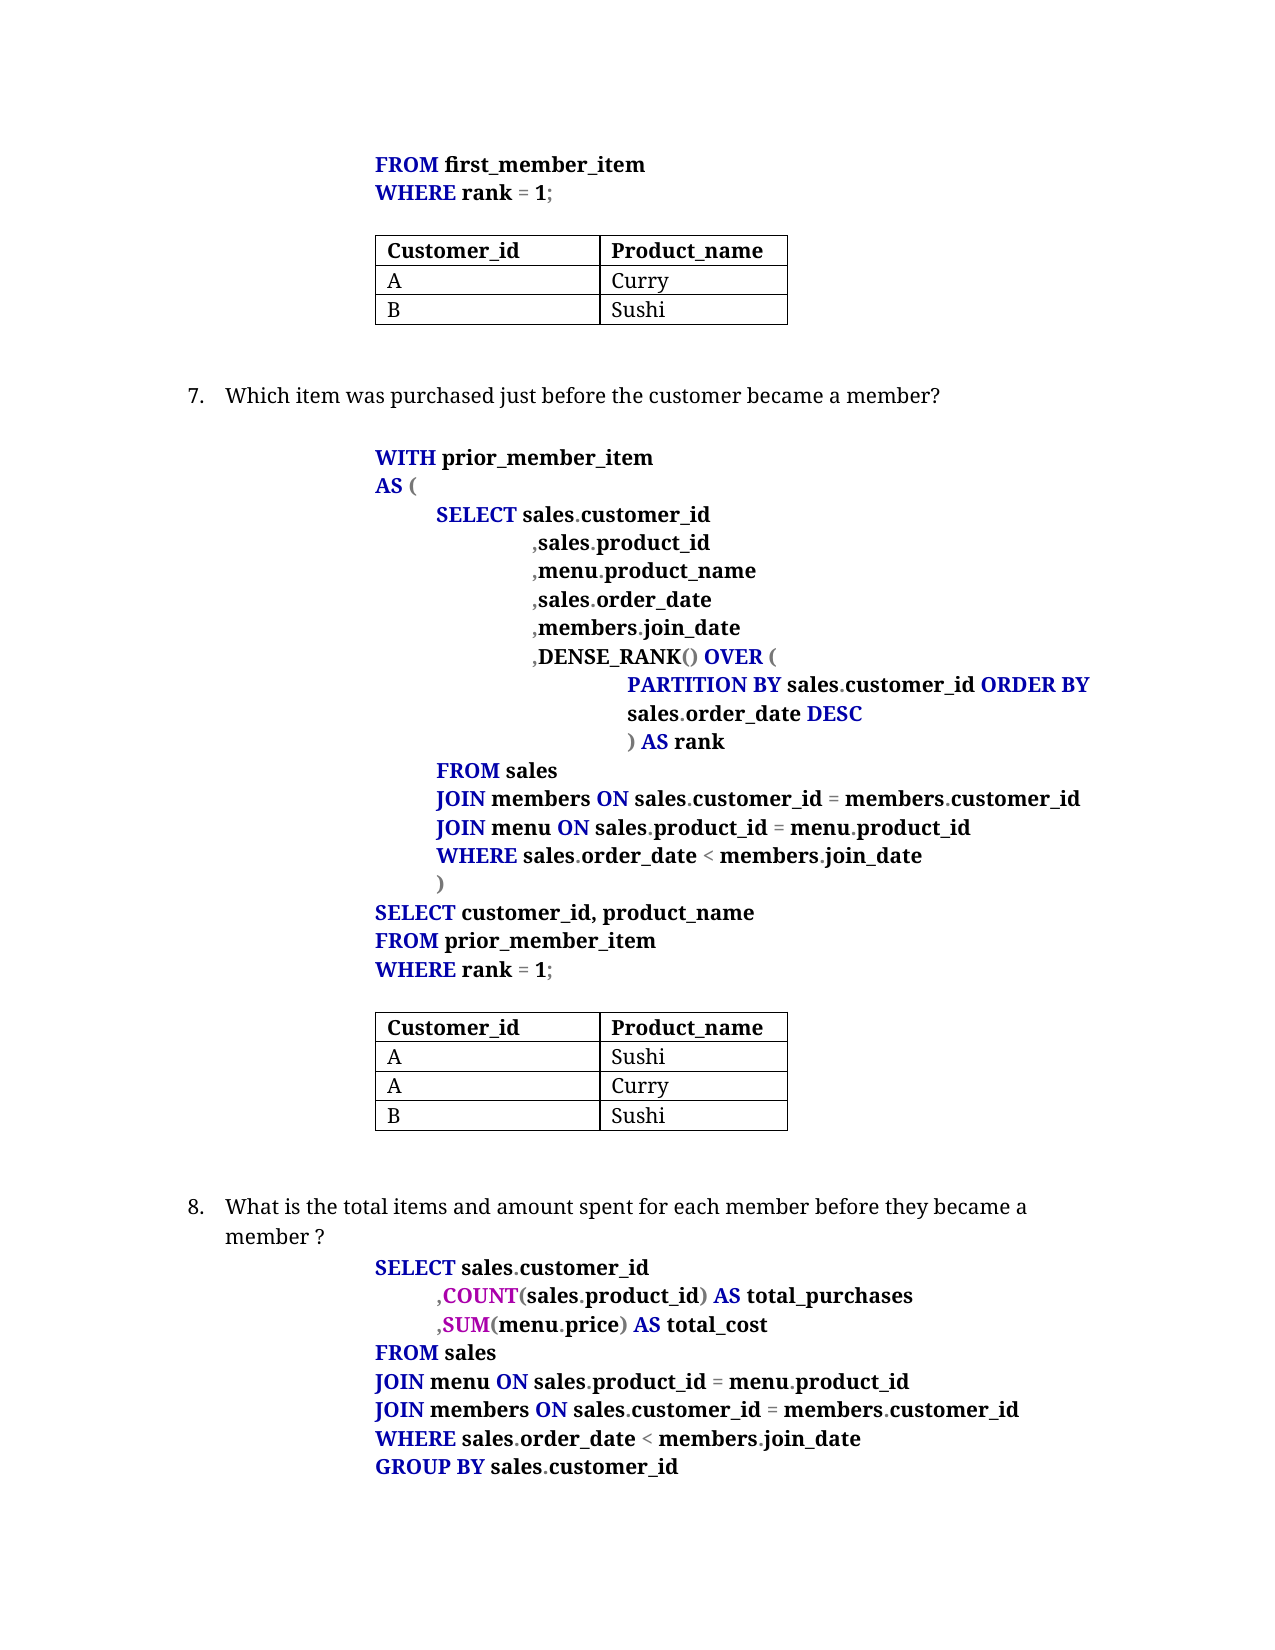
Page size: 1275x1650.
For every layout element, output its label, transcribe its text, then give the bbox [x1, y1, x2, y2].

table_header Product_name [601, 236, 787, 265]
text FROM first_member_item [375, 150, 1125, 178]
text JOIN menu ON sales.product_id = menu.product_id [375, 1367, 1125, 1395]
text ) [375, 869, 1125, 898]
text PARTITION BY sales.customer_id ORDER BY [375, 670, 1125, 699]
text FROM sales [375, 1338, 1125, 1367]
text SELECT sales.customer_id [375, 1253, 1125, 1282]
table_cell Curry [601, 266, 787, 294]
text WHERE rank = 1; [375, 955, 1125, 983]
list What is the total items and amount spent for each member before they became a member ? [187, 1192, 1125, 1251]
table_header Product_name [601, 1013, 787, 1041]
text AS ( [375, 471, 1125, 500]
text JOIN members ON sales.customer_id = members.customer_id [375, 784, 1125, 813]
text ,COUNT(sales.product_id) AS total_purchases [375, 1282, 1125, 1310]
table_cell B [376, 295, 599, 324]
text WHERE sales.order_date < members.join_date [375, 841, 1125, 869]
text FROM prior_member_item [375, 926, 1125, 955]
table_header Customer_id [376, 236, 599, 265]
text SELECT sales.customer_id [375, 500, 1125, 528]
text GROUP BY sales.customer_id [375, 1452, 1125, 1481]
table_cell A [376, 1042, 599, 1071]
text ,sales.product_id [375, 528, 1125, 557]
text ,menu.product_name [375, 557, 1125, 585]
table_cell Sushi [601, 1101, 787, 1129]
text FROM sales [375, 756, 1125, 784]
table_cell A [376, 266, 599, 294]
text WHERE sales.order_date < members.join_date [375, 1424, 1125, 1452]
text WITH prior_member_item [375, 443, 1125, 471]
text sales.order_date DESC [375, 699, 1125, 727]
table_cell Sushi [601, 1042, 787, 1071]
text ) AS rank [375, 727, 1125, 756]
text JOIN menu ON sales.product_id = menu.product_id [375, 813, 1125, 841]
table_header Customer_id [376, 1013, 599, 1041]
table_cell B [376, 1101, 599, 1129]
text ,SUM(menu.price) AS total_cost [375, 1310, 1125, 1338]
table_cell Curry [601, 1072, 787, 1100]
list Which item was purchased just before the customer became a member? [187, 382, 1125, 410]
text JOIN members ON sales.customer_id = members.customer_id [375, 1395, 1125, 1424]
text ,members.join_date [375, 613, 1125, 642]
text WHERE rank = 1; [375, 178, 1125, 207]
text ,DENSE_RANK() OVER ( [375, 642, 1125, 670]
text SELECT customer_id, product_name [375, 898, 1125, 926]
table_cell Sushi [601, 295, 787, 324]
table_cell A [376, 1072, 599, 1100]
text ,sales.order_date [375, 585, 1125, 613]
